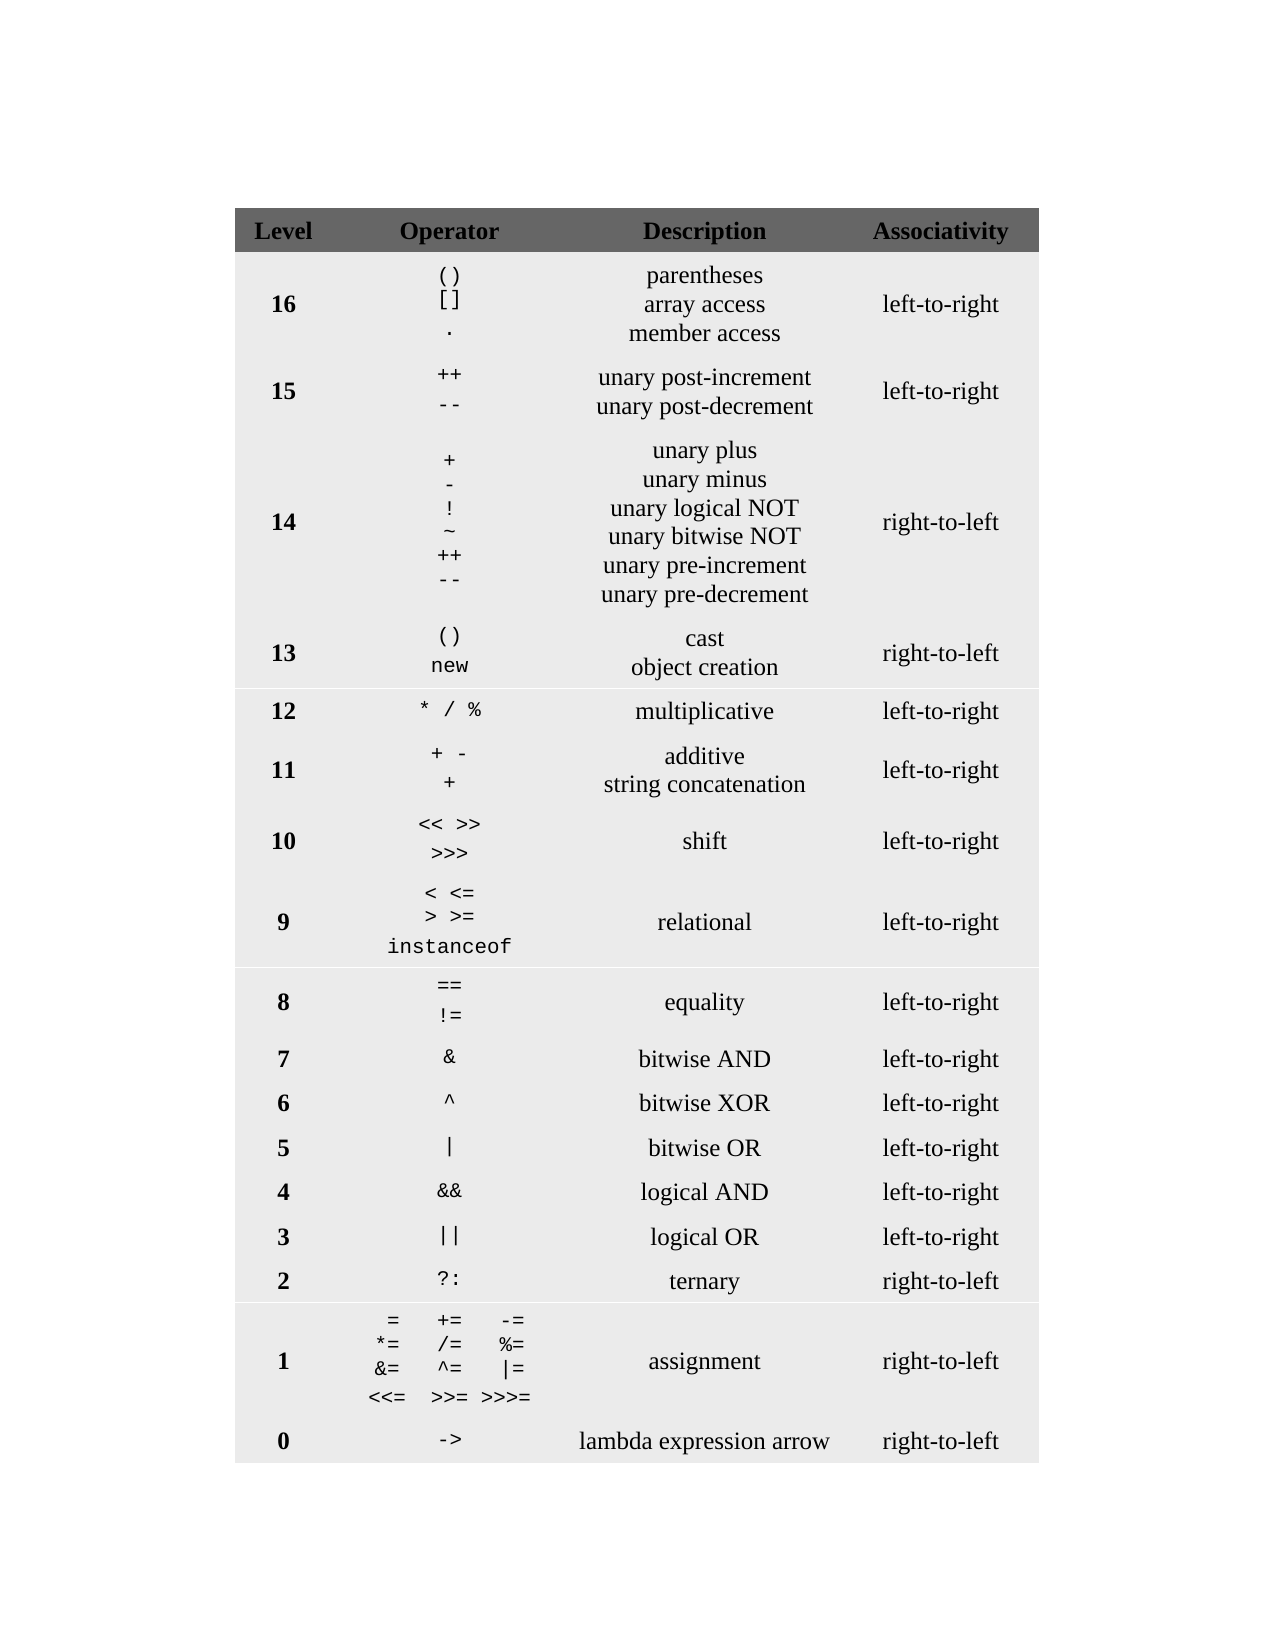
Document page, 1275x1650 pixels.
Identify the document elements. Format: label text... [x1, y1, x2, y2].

table_cell 6 [235, 1081, 331, 1125]
table_cell 11 [235, 733, 331, 806]
table_cell ^ [331, 1081, 567, 1125]
table_cell left-to-right [842, 1214, 1039, 1258]
table_cell * / % [331, 689, 567, 733]
table_cell right-to-left [842, 1258, 1039, 1302]
table_cell left-to-right [842, 1081, 1039, 1125]
table_cell 13 [235, 615, 331, 688]
table_cell 16 [235, 252, 331, 354]
table_cell & [331, 1036, 567, 1081]
table_cell 4 [235, 1169, 331, 1214]
table_cell equality [567, 968, 842, 1036]
table_cell left-to-right [842, 733, 1039, 806]
table_cell 8 [235, 968, 331, 1036]
table_cell 12 [235, 689, 331, 733]
table_cell << >> >>> [331, 806, 567, 875]
table_cell ++ -- [331, 354, 567, 427]
table_cell 7 [235, 1036, 331, 1081]
table_cell + - ! ~ ++ -- [331, 427, 567, 615]
table_cell right-to-left [842, 615, 1039, 688]
table_cell left-to-right [842, 1125, 1039, 1169]
table_cell left-to-right [842, 968, 1039, 1036]
table_cell bitwise AND [567, 1036, 842, 1081]
table_cell 0 [235, 1419, 331, 1463]
table_cell bitwise OR [567, 1125, 842, 1169]
table_cell shift [567, 806, 842, 875]
table_cell () new [331, 615, 567, 688]
table_cell 3 [235, 1214, 331, 1258]
table_cell assignment [567, 1303, 842, 1419]
table_cell left-to-right [842, 1169, 1039, 1214]
table_cell ternary [567, 1258, 842, 1302]
table_cell 2 [235, 1258, 331, 1302]
table_cell right-to-left [842, 427, 1039, 615]
table_cell additive string concatenation [567, 733, 842, 806]
table_cell -> [331, 1419, 567, 1463]
table_cell 10 [235, 806, 331, 875]
table_cell 1 [235, 1303, 331, 1419]
table_cell == != [331, 968, 567, 1036]
table_cell 15 [235, 354, 331, 427]
table_header Level [235, 208, 331, 252]
table_cell left-to-right [842, 689, 1039, 733]
table_cell 5 [235, 1125, 331, 1169]
table_cell logical OR [567, 1214, 842, 1258]
table_cell ?: [331, 1258, 567, 1302]
table_cell multiplicative [567, 689, 842, 733]
table_header Operator [331, 208, 567, 252]
table_cell unary plus unary minus unary logical NOT unary bitwise NOT unary pre-increment unary pre-decrement [567, 427, 842, 615]
table_cell cast object creation [567, 615, 842, 688]
table_cell logical AND [567, 1169, 842, 1214]
table_cell () [] . [331, 252, 567, 354]
table_cell < <= > >= instanceof [331, 875, 567, 967]
table_cell | [331, 1125, 567, 1169]
table_cell left-to-right [842, 875, 1039, 967]
table_cell relational [567, 875, 842, 967]
table_cell = += -= *= /= %= &= ^= |= <<= >>= >>>= [331, 1303, 567, 1419]
table_cell left-to-right [842, 252, 1039, 354]
table_cell && [331, 1169, 567, 1214]
table_header Associativity [842, 208, 1039, 252]
table_header Description [567, 208, 842, 252]
table_cell 14 [235, 427, 331, 615]
table_cell left-to-right [842, 1036, 1039, 1081]
table_cell parentheses array access member access [567, 252, 842, 354]
table_cell left-to-right [842, 354, 1039, 427]
table_cell + - + [331, 733, 567, 806]
table_cell right-to-left [842, 1303, 1039, 1419]
table_cell unary post-increment unary post-decrement [567, 354, 842, 427]
table_cell lambda expression arrow [567, 1419, 842, 1463]
table_cell 9 [235, 875, 331, 967]
table_cell right-to-left [842, 1419, 1039, 1463]
table_cell || [331, 1214, 567, 1258]
table_cell bitwise XOR [567, 1081, 842, 1125]
table_cell left-to-right [842, 806, 1039, 875]
